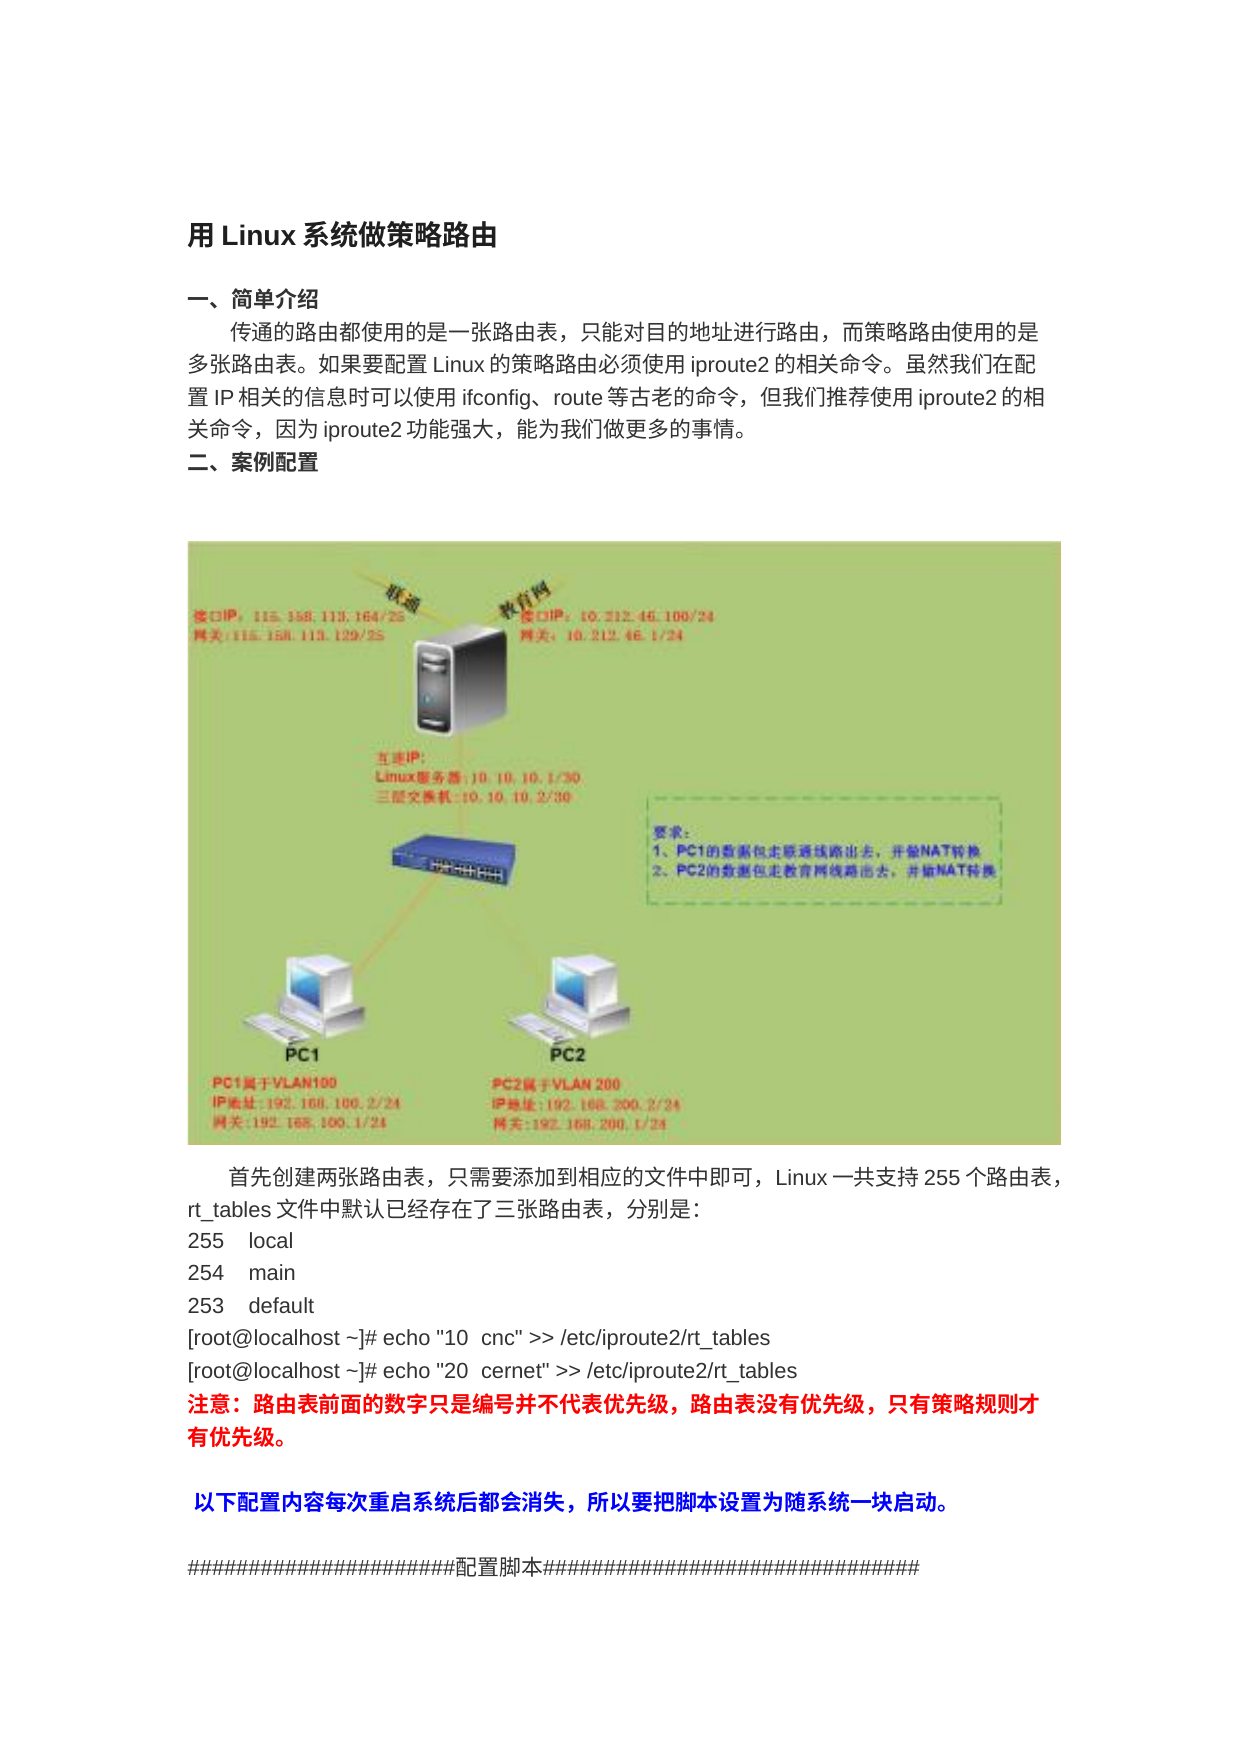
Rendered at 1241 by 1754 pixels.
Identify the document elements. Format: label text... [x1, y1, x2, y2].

text [root@localhost ~]# echo "10 cnc" >> /etc/iproute2/rt_tables [187, 1322, 1053, 1354]
text ######################配置脚本############################### [187, 1549, 1053, 1582]
text 以下配置内容每次重启系统后都会消失，所以要把脚本设置为随系统一块启动。 [187, 1484, 1053, 1517]
text 首先创建两张路由表，只需要添加到相应的文件中即可，Linux一共支持255个路由表，rt_tables文件中默认已经存在了三张路由表，分别是： [187, 1159, 1053, 1224]
text 253 default [187, 1289, 1053, 1322]
text 254 main [187, 1257, 1053, 1289]
text 用Linux系统做策略路由 [187, 201, 1053, 266]
text 传通的路由都使用的是一张路由表，只能对目的地址进行路由，而策略路由使用的是多张路由表。如果要配置Linux的策略路由必须使用iproute2的相关命令。虽然我们在配置IP相关的信息时可以使用ifconfig、route等古老的命令，但我们推荐使用iproute2的相关命令，因为iproute2功能强大，能为我们做更多的事情。 [187, 314, 1053, 444]
picture [187, 541, 1061, 1145]
text 注意：路由表前面的数字只是编号并不代表优先级，路由表没有优先级，只有策略规则才有优先级。 [187, 1387, 1053, 1452]
text [root@localhost ~]# echo "20 cernet" >> /etc/iproute2/rt_tables [187, 1354, 1053, 1387]
text 二、案例配置 [187, 444, 1053, 477]
text 255 local [187, 1224, 1053, 1257]
text 一、简单介绍 [187, 282, 1053, 314]
